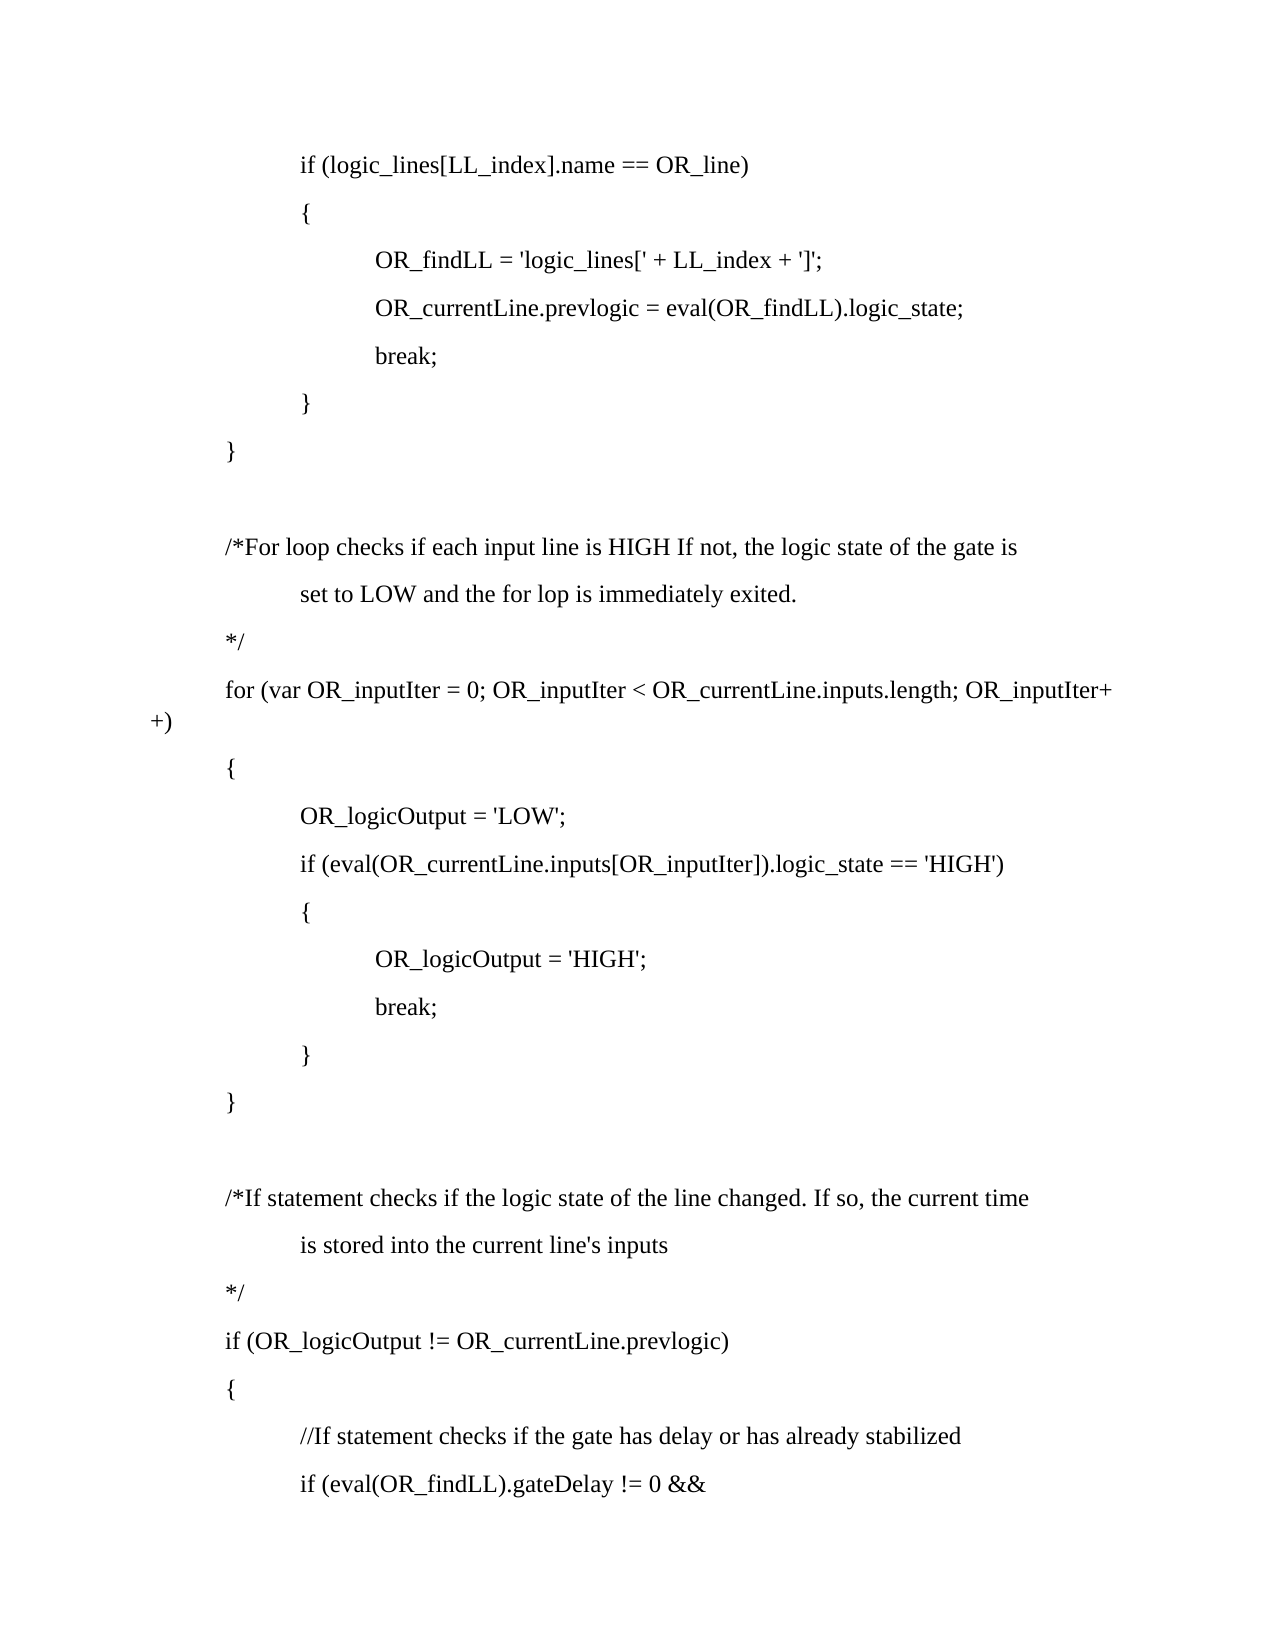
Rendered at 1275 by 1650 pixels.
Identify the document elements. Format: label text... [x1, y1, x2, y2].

text { [150, 753, 1125, 782]
text if (logic_lines[LL_index].name == OR_line) [150, 150, 1125, 179]
text { [150, 198, 1125, 226]
text } [150, 388, 1125, 417]
text set to LOW and the for lop is immediately exited. [150, 579, 1125, 608]
text { [150, 1374, 1125, 1402]
text OR_logicOutput = 'HIGH'; [150, 944, 1125, 973]
text { [150, 897, 1125, 925]
text OR_findLL = 'logic_lines[' + LL_index + ']'; [150, 245, 1125, 274]
text */ [150, 1278, 1125, 1307]
text if (OR_logicOutput != OR_currentLine.prevlogic) [150, 1326, 1125, 1355]
text is stored into the current line's inputs [150, 1231, 1125, 1259]
text for (var OR_inputIter = 0; OR_inputIter < OR_currentLine.inputs.length; OR_inputIter++) [150, 675, 1125, 734]
text OR_logicOutput = 'LOW'; [150, 801, 1125, 830]
text } [150, 1040, 1125, 1068]
text */ [150, 627, 1125, 656]
text break; [150, 341, 1125, 369]
text } [150, 436, 1125, 465]
text if (eval(OR_currentLine.inputs[OR_inputIter]).logic_state == 'HIGH') [150, 849, 1125, 878]
text } [150, 1087, 1125, 1116]
text //If statement checks if the gate has delay or has already stabilized [150, 1421, 1125, 1450]
text /*If statement checks if the logic state of the line changed. If so, the current time [150, 1183, 1125, 1212]
text /*For loop checks if each input line is HIGH If not, the logic state of the gate is [150, 532, 1125, 560]
text OR_currentLine.prevlogic = eval(OR_findLL).logic_state; [150, 293, 1125, 322]
text break; [150, 992, 1125, 1021]
text if (eval(OR_findLL).gateDelay != 0 && [150, 1469, 1125, 1498]
